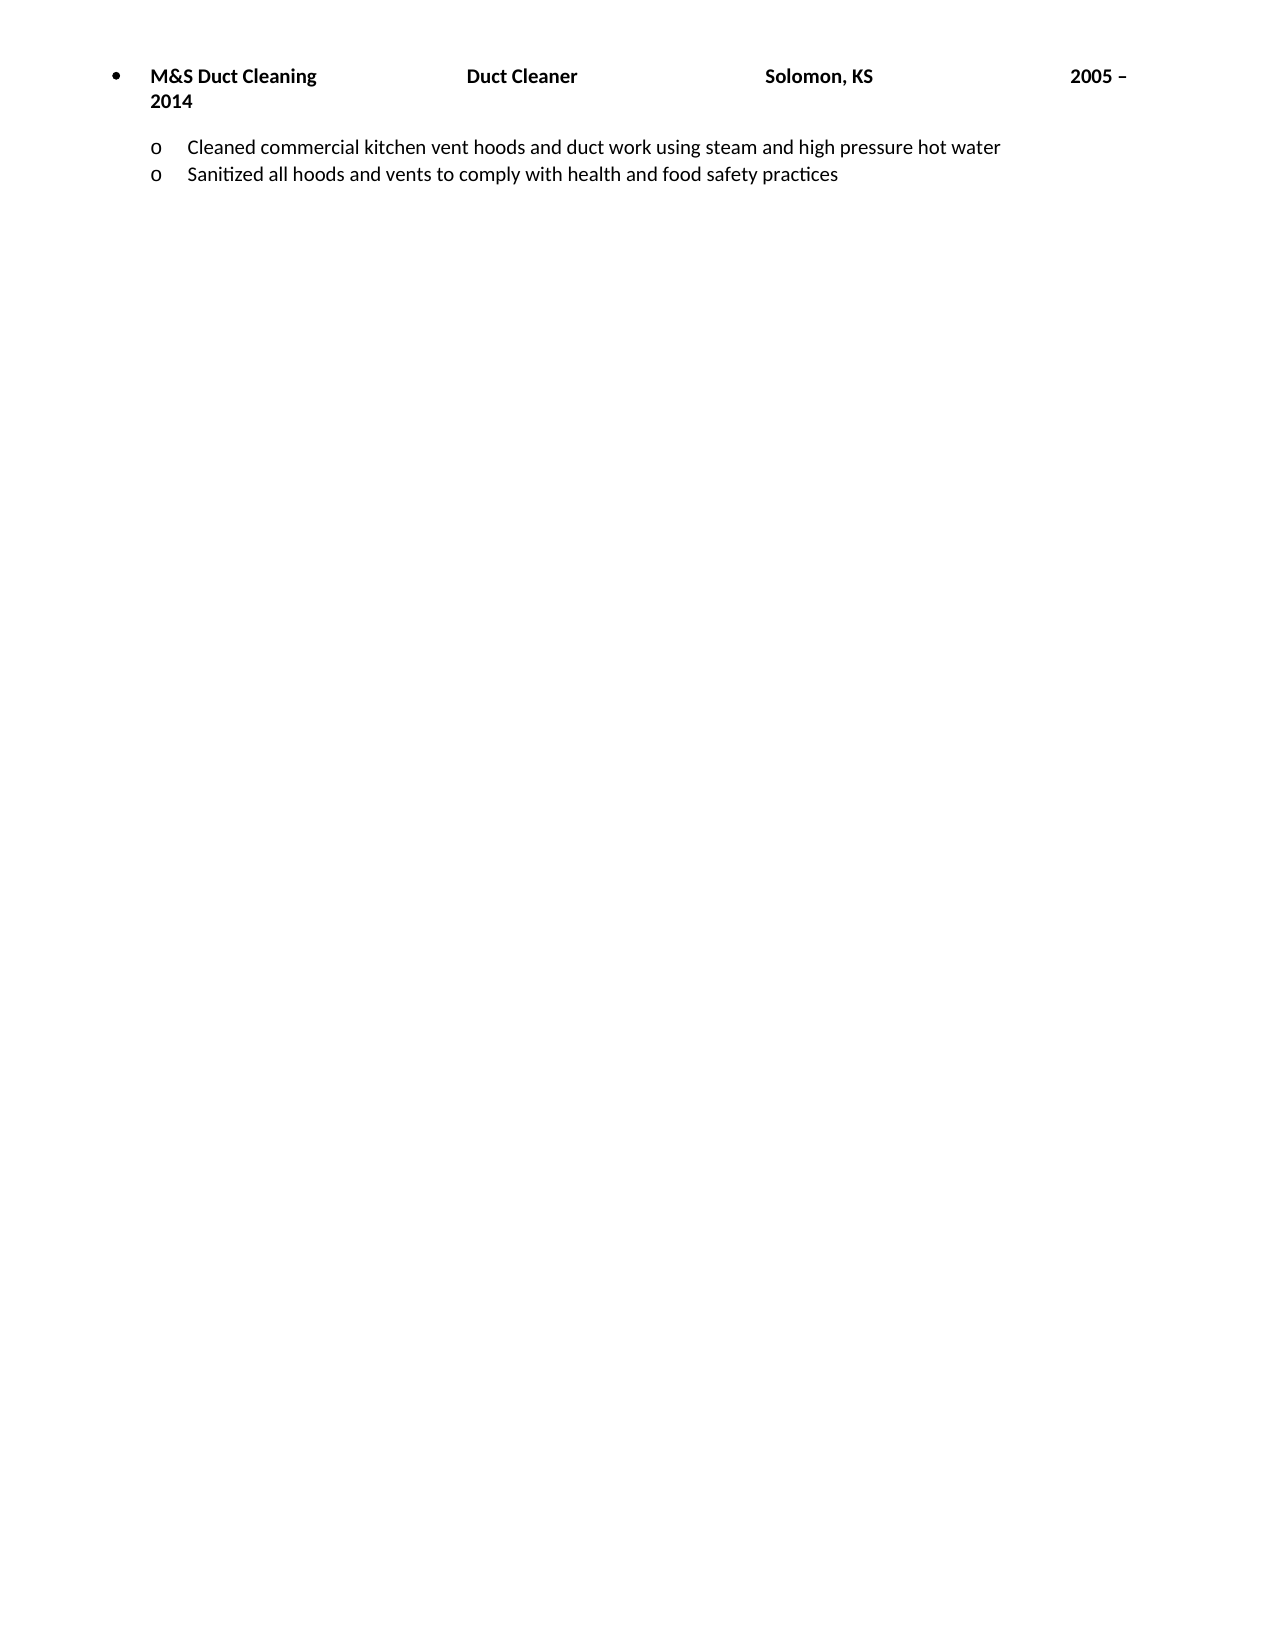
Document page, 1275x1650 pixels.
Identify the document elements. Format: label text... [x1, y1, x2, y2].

list Sanitized all hoods and vents to comply with health and food safety practices [150, 161, 1162, 187]
list Cleaned commercial kitchen vent hoods and duct work using steam and high pressure hot water [150, 134, 1162, 161]
list M&S Duct Cleaning Duct Cleaner Solomon, KS 2005 – 2014 [112, 63, 1162, 114]
